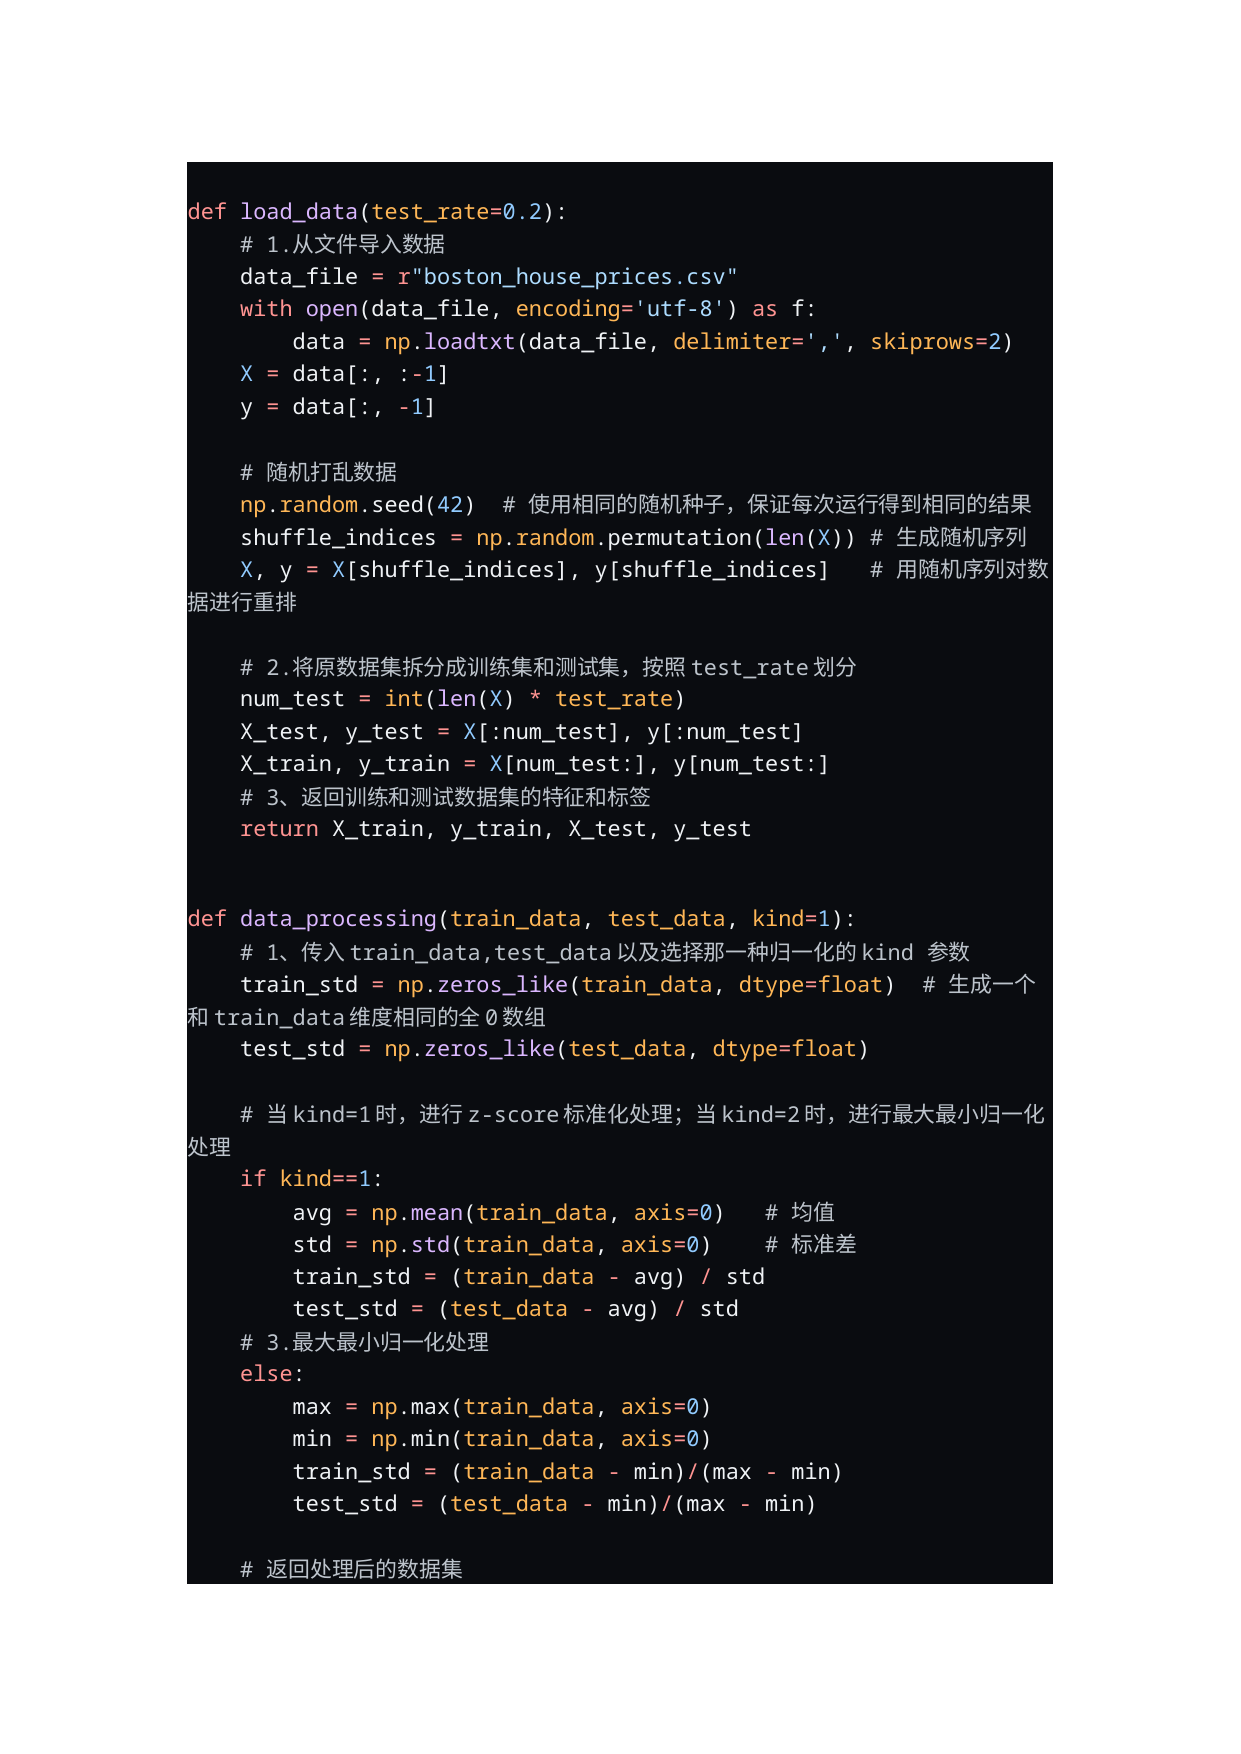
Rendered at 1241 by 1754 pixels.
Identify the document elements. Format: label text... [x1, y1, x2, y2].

text # 随机打乱数据 [187, 454, 1053, 487]
text def data_processing(train_data, test_data, kind=1): [187, 902, 1053, 934]
text np.random.seed(42) # 使用相同的随机种子，保证每次运行得到相同的结果 [187, 487, 1053, 519]
text if kind==1: [187, 1162, 1053, 1194]
text # 返回处理后的数据集 [187, 1552, 1053, 1584]
text return X_train, y_train, X_test, y_test [187, 812, 1053, 844]
text X_train, y_train = X[num_test:], y[num_test:] [187, 747, 1053, 779]
text data = np.loadtxt(data_file, delimiter=',', skiprows=2) [187, 324, 1053, 357]
text max = np.max(train_data, axis=0) [187, 1389, 1053, 1422]
text # 3、返回训练和测试数据集的特征和标签 [187, 779, 1053, 812]
text # 1、传入train_data,test_data以及选择那一种归一化的kind 参数 [187, 934, 1053, 967]
text avg = np.mean(train_data, axis=0) # 均值 [187, 1194, 1053, 1227]
text test_std = (test_data - avg) / std [187, 1292, 1053, 1324]
text test_std = (test_data - min)/(max - min) [187, 1487, 1053, 1519]
text train_std = np.zeros_like(train_data, dtype=float) # 生成一个和train_data维度相同的全0数组 [187, 967, 1053, 1032]
text num_test = int(len(X) * test_rate) [187, 682, 1053, 714]
text # 1.从文件导入数据 [187, 227, 1053, 259]
text train_std = (train_data - avg) / std [187, 1259, 1053, 1292]
text # 2.将原数据集拆分成训练集和测试集，按照test_rate划分 [187, 649, 1053, 682]
text test_std = np.zeros_like(test_data, dtype=float) [187, 1032, 1053, 1064]
text y = data[:, -1] [187, 389, 1053, 422]
text # 3.最大最小归一化处理 [187, 1324, 1053, 1357]
text with open(data_file, encoding='utf-8') as f: [187, 292, 1053, 324]
text shuffle_indices = np.random.permutation(len(X)) # 生成随机序列 [187, 519, 1053, 552]
text X, y = X[shuffle_indices], y[shuffle_indices] # 用随机序列对数据进行重排 [187, 552, 1053, 617]
text def load_data(test_rate=0.2): [187, 194, 1053, 227]
text # 当kind=1时，进行z-score标准化处理；当kind=2时，进行最大最小归一化处理 [187, 1097, 1053, 1162]
text data_file = r"boston_house_prices.csv" [187, 259, 1053, 292]
text X = data[:, :-1] [187, 357, 1053, 389]
text train_std = (train_data - min)/(max - min) [187, 1454, 1053, 1487]
text else: [187, 1357, 1053, 1389]
text X_test, y_test = X[:num_test], y[:num_test] [187, 714, 1053, 747]
text min = np.min(train_data, axis=0) [187, 1422, 1053, 1454]
text std = np.std(train_data, axis=0) # 标准差 [187, 1227, 1053, 1259]
